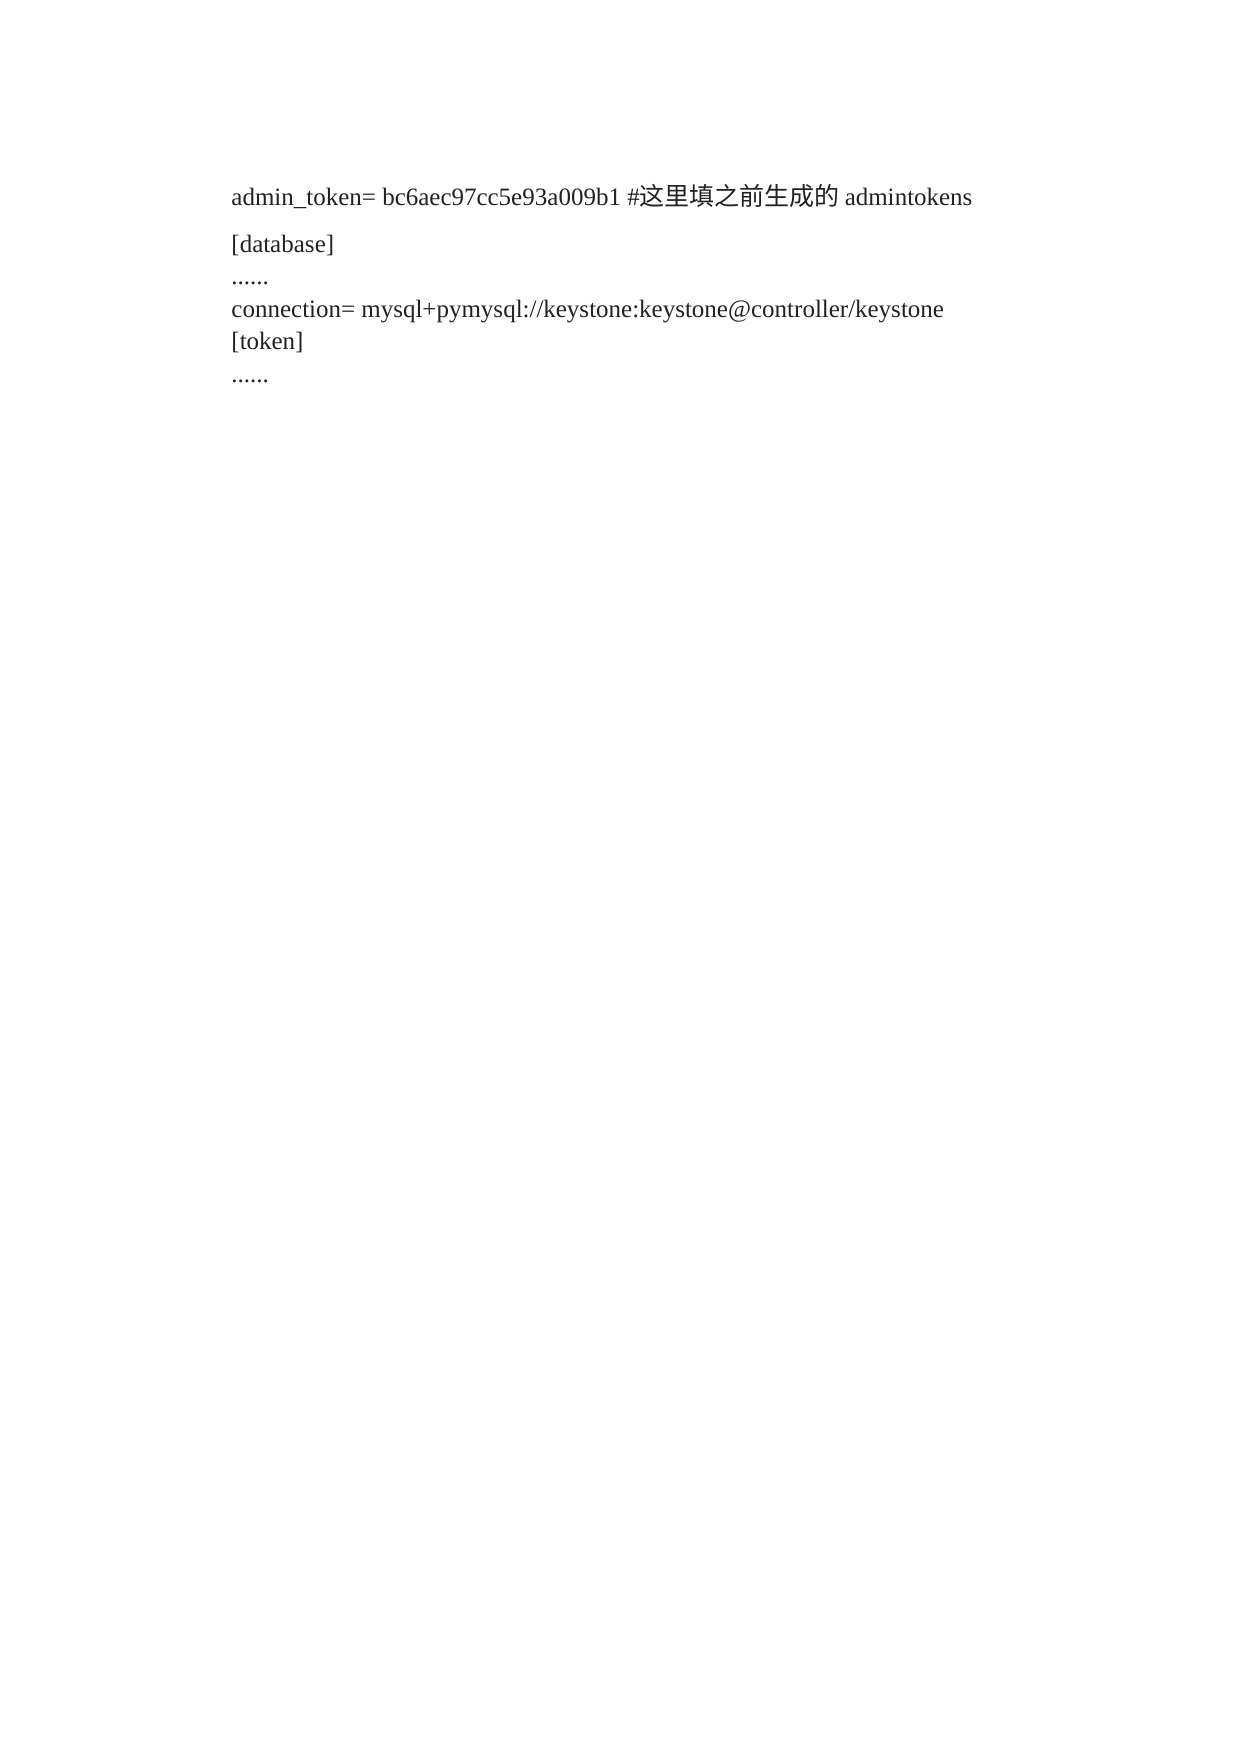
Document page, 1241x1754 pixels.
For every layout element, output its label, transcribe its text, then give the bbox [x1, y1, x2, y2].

list ...... [187, 259, 1053, 292]
list [token] [187, 324, 1053, 357]
list [database] [187, 227, 1053, 259]
list admin_token= bc6aec97cc5e93a009b1 #这里填之前生成的admintokens [187, 162, 1053, 227]
list connection= mysql+pymysql://keystone:keystone@controller/keystone [187, 292, 1053, 324]
list ...... [187, 357, 1053, 389]
